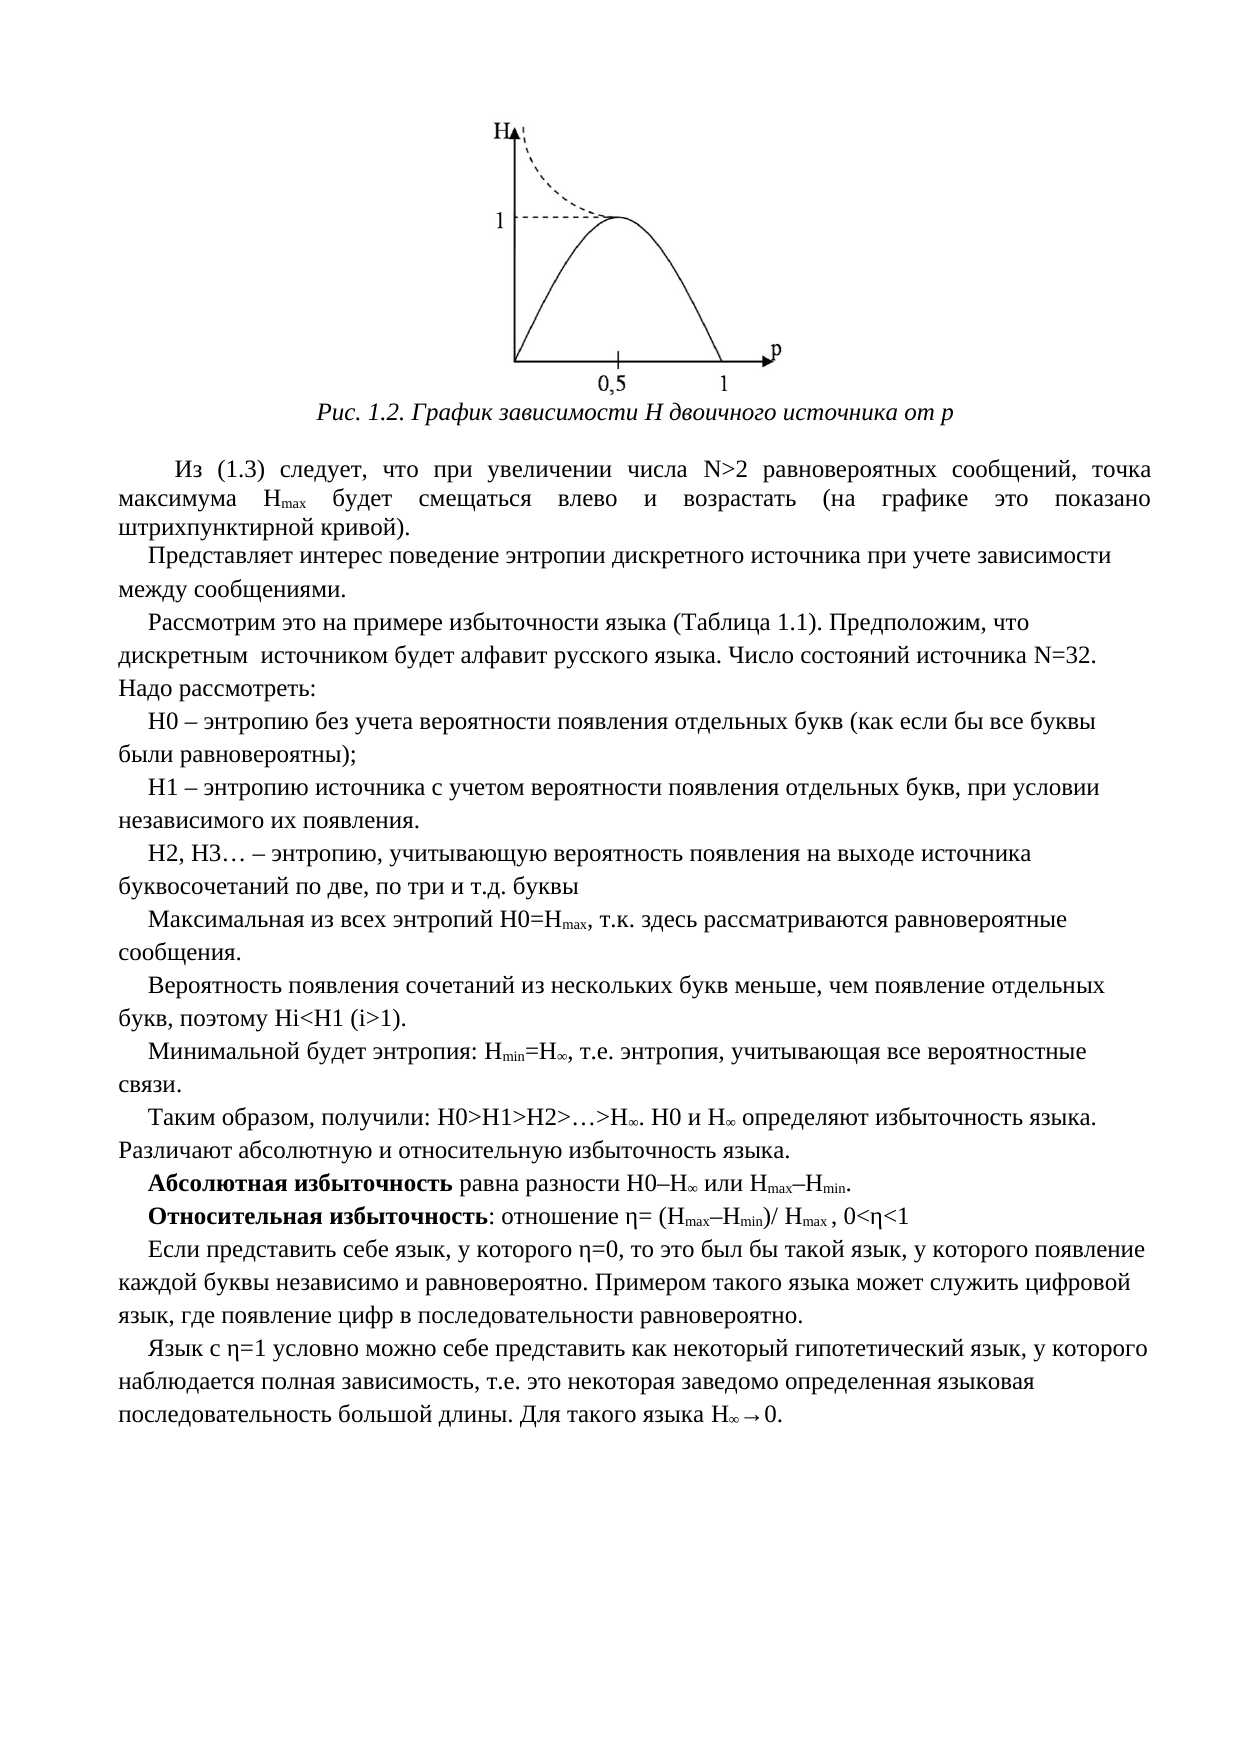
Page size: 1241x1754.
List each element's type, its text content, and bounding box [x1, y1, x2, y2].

text Если представить себе язык, у которого η=0, то это был бы такой язык, у которого появление каждой буквы независимо и равновероятно. Примером такого языка может служить цифровой язык, где появление цифр в последовательности равновероятно. [118, 1234, 1152, 1329]
text H1 – энтропию источника с учетом вероятности появления отдельных букв, при условии независимого их появления. [118, 772, 1152, 833]
text H0 – энтропию без учета вероятности появления отдельных букв (как если бы все буквы были равновероятны); [118, 706, 1152, 767]
text Рис. 1.2. График зависимости H двоичного источника от p [118, 397, 1152, 426]
text Относительная избыточность: отношение η= (Hmax–Hmin)/ Hmax , 0<η<1 [118, 1201, 1152, 1230]
text Язык с η=1 условно можно себе представить как некоторый гипотетический язык, у которого наблюдается полная зависимость, т.е. это некоторая заведомо определенная языковая последовательность большой длины. Для такого языка H∞→0. [118, 1333, 1152, 1428]
text H2, H3… – энтропию, учитывающую вероятность появления на выходе источника буквосочетаний по две, по три и т.д. буквы [118, 838, 1152, 899]
text Максимальная из всех энтропий H0=Hmax, т.к. здесь рассматриваются равновероятные сообщения. [118, 904, 1152, 966]
text Таким образом, получили: H0>H1>H2>…>H∞. H0 и H∞ определяют избыточность языка. Различают абсолютную и относительную избыточность языка. [118, 1102, 1152, 1164]
text Рассмотрим это на примере избыточности языка (Таблица 1.1). Предположим, что дискретным источником будет алфавит русского языка. Число состояний источника N=32. Надо рассмотреть: [118, 607, 1152, 701]
text Минимальной будет энтропия: Hmin=H∞, т.е. энтропия, учитывающая все вероятностные связи. [118, 1036, 1152, 1098]
text Абсолютная избыточность равна разности H0–H∞ или Hmax–Hmin. [118, 1168, 1152, 1197]
picture [486, 118, 784, 397]
text Представляет интерес поведение энтропии дискретного источника при учете зависимости между сообщениями. [118, 541, 1152, 602]
text Из (1.3) следует, что при увеличении числа N>2 равновероятных сообщений, точка максимума Hmax будет смещаться влево и возрастать (на графике это показано штрихпунктирной кривой). [118, 454, 1152, 541]
text Вероятность появления сочетаний из нескольких букв меньше, чем появление отдельных букв, поэтому Hi<H1 (i>1). [118, 970, 1152, 1032]
